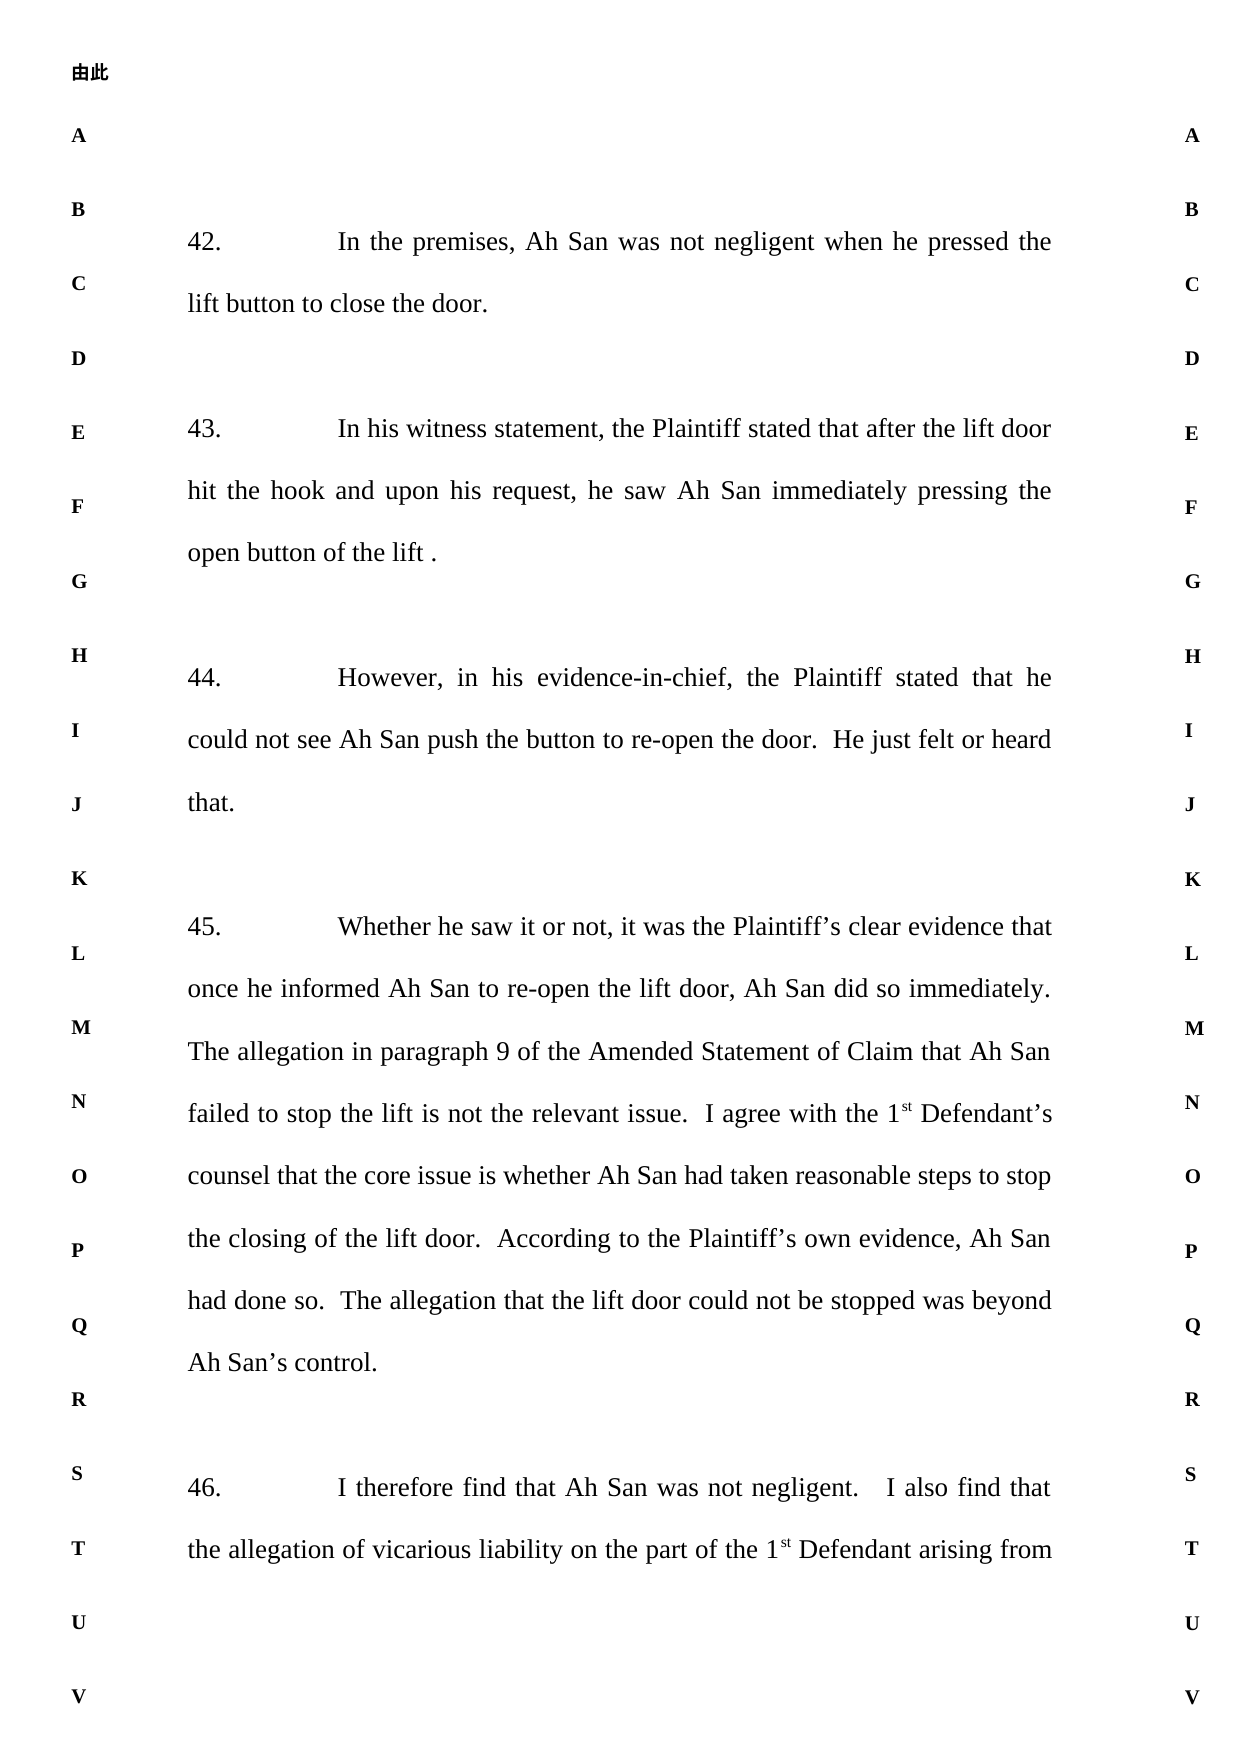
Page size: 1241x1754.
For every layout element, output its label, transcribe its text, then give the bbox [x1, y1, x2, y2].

text 44. However, in his evidence-in-chief, the Plaintiff stated that he could not see Ah San push the button to re-open the door. He just felt or heard that. [187, 661, 1053, 817]
text 45. Whether he saw it or not, it was the Plaintiff’s clear evidence that once he informed Ah San to re-open the lift door, Ah San did so immediately. The allegation in paragraph 9 of the Amended Statement of Claim that Ah San failed to stop the lift is not the relevant issue. I agree with the 1st Defendant’s counsel that the core issue is whether Ah San had taken reasonable steps to stop the closing of the lift door. According to the Plaintiff’s own evidence, Ah San had done so. The allegation that the lift door could not be stopped was beyond Ah San’s control. [187, 910, 1053, 1377]
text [187, 1471, 1053, 1564]
text 42. In the premises, Ah San was not negligent when he pressed the lift button to close the door. [187, 225, 1053, 318]
text 43. In his witness statement, the Plaintiff stated that after the lift door hit the hook and upon his request, he saw Ah San immediately pressing the open button of the lift . [187, 412, 1053, 568]
